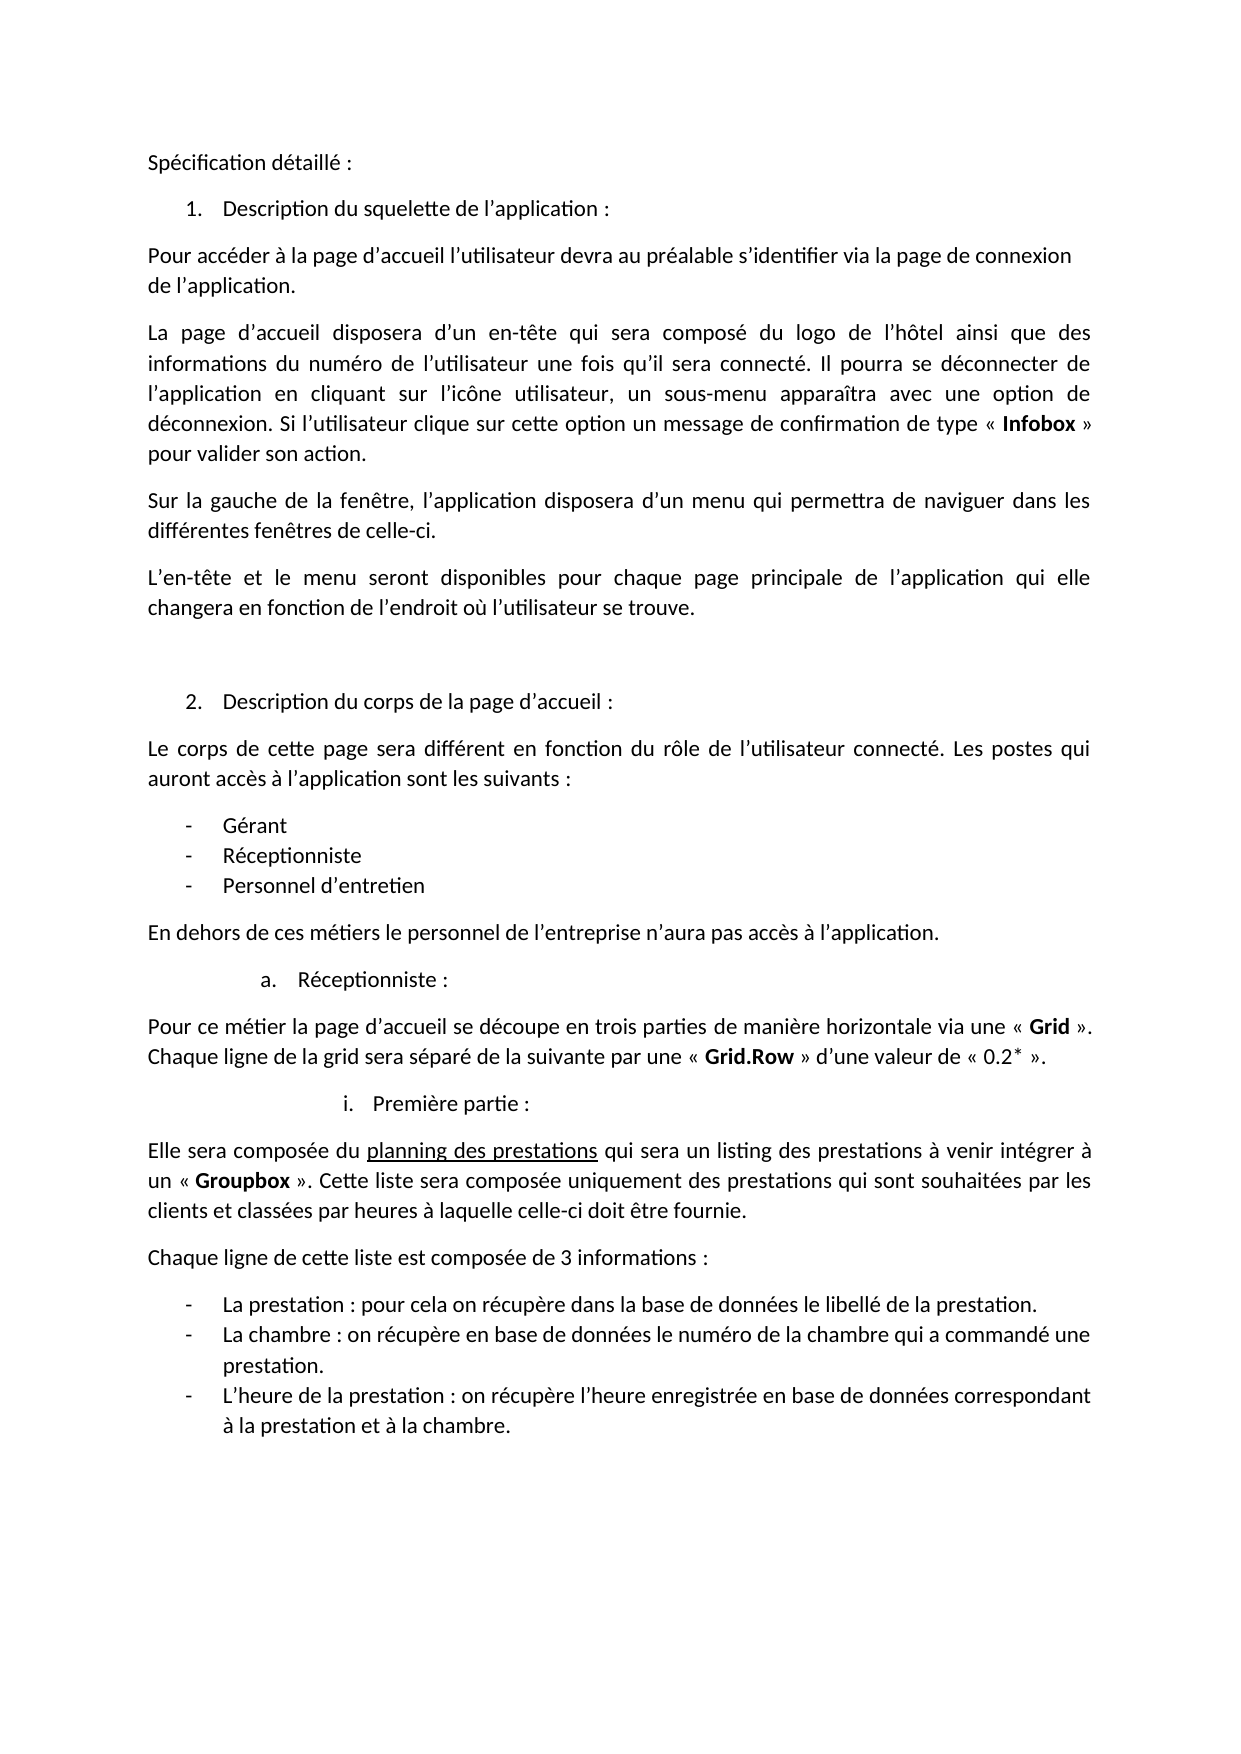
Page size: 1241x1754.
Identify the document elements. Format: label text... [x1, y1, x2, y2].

text Pour accéder à la page d’accueil l’utilisateur devra au préalable s’identifier via la page de connexion de l’application. [148, 241, 1093, 299]
text Sur la gauche de la fenêtre, l’application disposera d’un menu qui permettra de naviguer dans les différentes fenêtres de celle-ci. [148, 486, 1093, 544]
text Elle sera composée du planning des prestations qui sera un listing des prestations à venir intégrer à un « Groupbox ». Cette liste sera composée uniquement des prestations qui sont souhaitées par les clients et classées par heures à laquelle celle-ci doit être fournie. [148, 1136, 1093, 1224]
list Description du squelette de l’application : [185, 194, 1093, 222]
list L’heure de la prestation : on récupère l’heure enregistrée en base de données correspondant à la prestation et à la chambre. [185, 1381, 1093, 1439]
list Première partie : [354, 1089, 1093, 1117]
list Réceptionniste [185, 841, 1093, 869]
list Personnel d’entretien [185, 872, 1093, 899]
text Chaque ligne de cette liste est composée de 3 informations : [148, 1243, 1093, 1271]
text Le corps de cette page sera différent en fonction du rôle de l’utilisateur connecté. Les postes qui auront accès à l’application sont les suivants : [148, 734, 1093, 792]
list Gérant [185, 811, 1093, 839]
list La chambre : on récupère en base de données le numéro de la chambre qui a commandé une prestation. [185, 1321, 1093, 1379]
text Spécification détaillé : [148, 148, 1093, 176]
text La page d’accueil disposera d’un en-tête qui sera composé du logo de l’hôtel ainsi que des informations du numéro de l’utilisateur une fois qu’il sera connecté. Il pourra se déconnecter de l’application en cliquant sur l’icône utilisateur, un sous-menu apparaîtra avec une option de déconnexion. Si l’utilisateur clique sur cette option un message de confirmation de type « Infobox » pour valider son action. [148, 318, 1093, 467]
list Description du corps de la page d’accueil : [185, 687, 1093, 715]
text En dehors de ces métiers le personnel de l’entreprise n’aura pas accès à l’application. [148, 918, 1093, 946]
text L’en-tête et le menu seront disponibles pour chaque page principale de l’application qui elle changera en fonction de l’endroit où l’utilisateur se trouve. [148, 563, 1093, 621]
text Pour ce métier la page d’accueil se découpe en trois parties de manière horizontale via une « Grid ». Chaque ligne de la grid sera séparé de la suivante par une « Grid.Row » d’une valeur de « 0.2* ». [148, 1012, 1093, 1070]
list La prestation : pour cela on récupère dans la base de données le libellé de la prestation. [185, 1290, 1093, 1318]
list Réceptionniste : [260, 965, 1093, 993]
